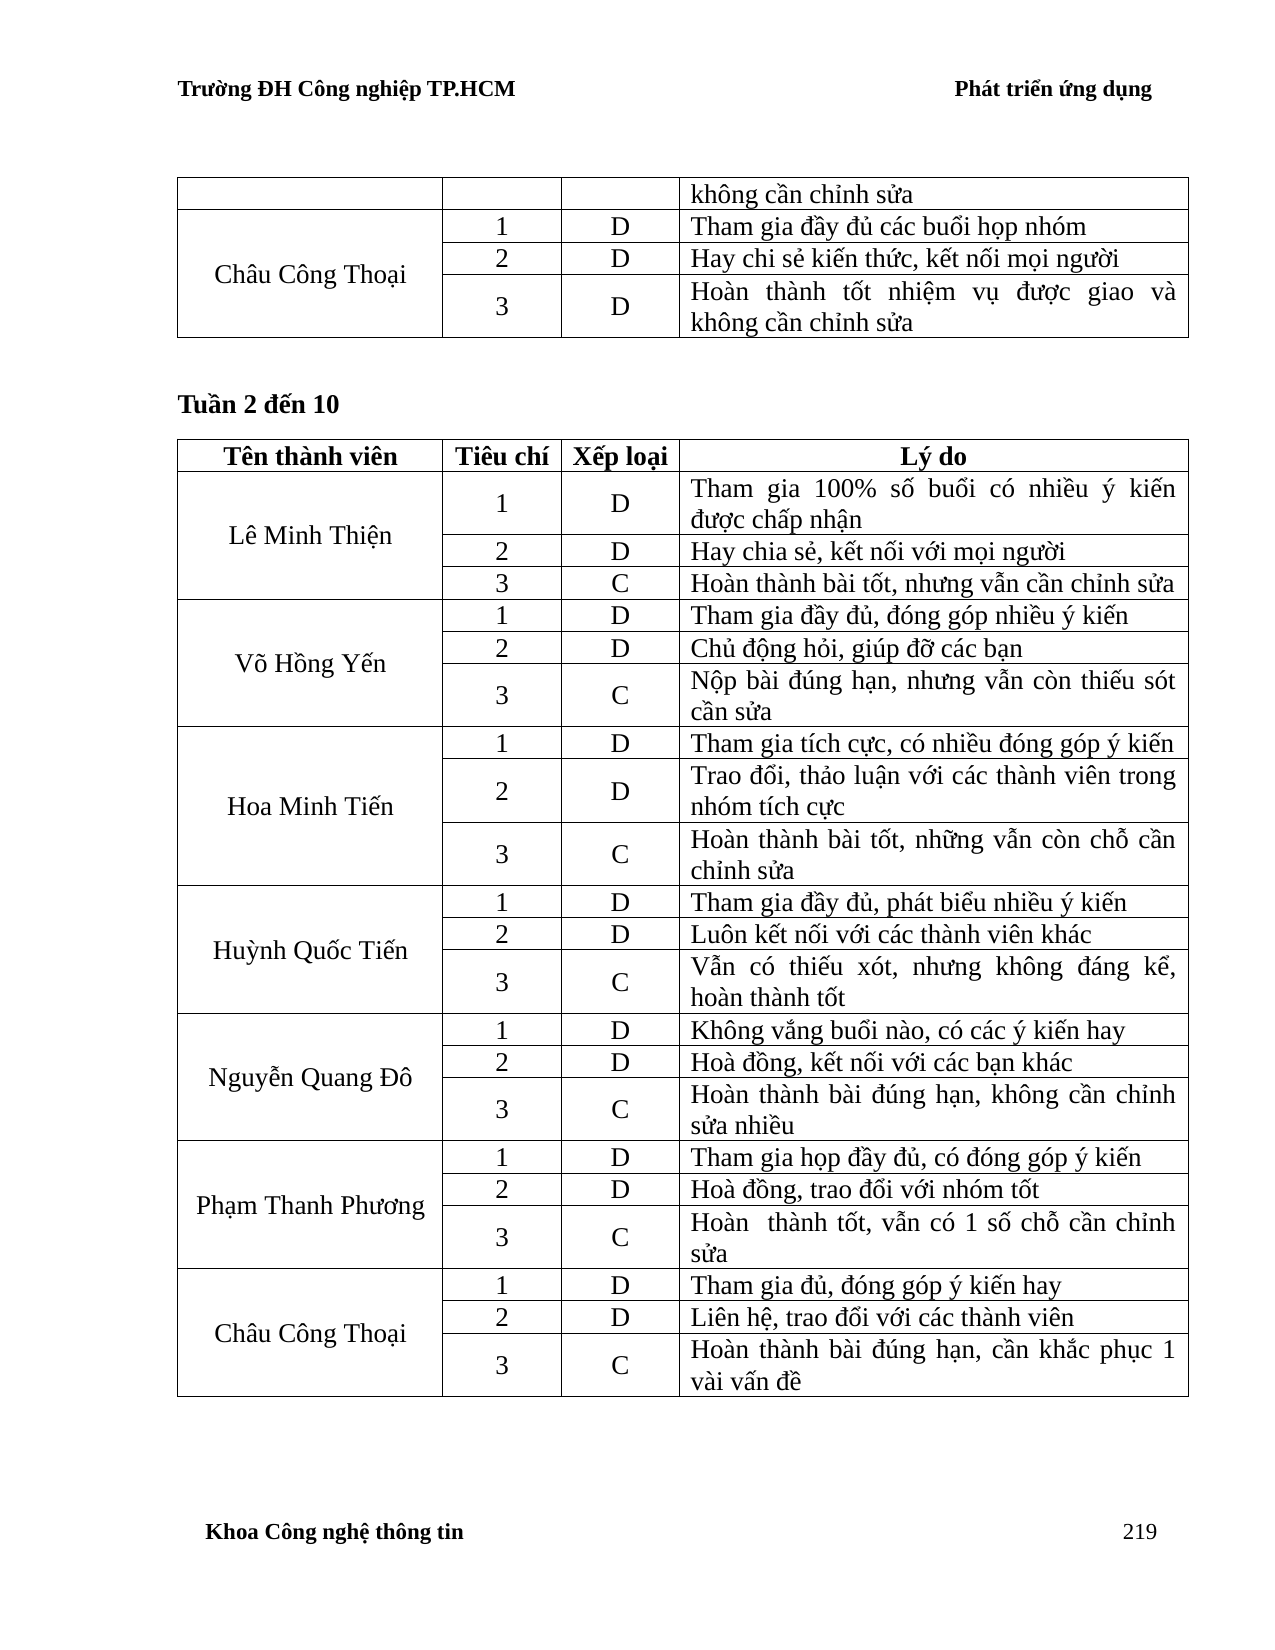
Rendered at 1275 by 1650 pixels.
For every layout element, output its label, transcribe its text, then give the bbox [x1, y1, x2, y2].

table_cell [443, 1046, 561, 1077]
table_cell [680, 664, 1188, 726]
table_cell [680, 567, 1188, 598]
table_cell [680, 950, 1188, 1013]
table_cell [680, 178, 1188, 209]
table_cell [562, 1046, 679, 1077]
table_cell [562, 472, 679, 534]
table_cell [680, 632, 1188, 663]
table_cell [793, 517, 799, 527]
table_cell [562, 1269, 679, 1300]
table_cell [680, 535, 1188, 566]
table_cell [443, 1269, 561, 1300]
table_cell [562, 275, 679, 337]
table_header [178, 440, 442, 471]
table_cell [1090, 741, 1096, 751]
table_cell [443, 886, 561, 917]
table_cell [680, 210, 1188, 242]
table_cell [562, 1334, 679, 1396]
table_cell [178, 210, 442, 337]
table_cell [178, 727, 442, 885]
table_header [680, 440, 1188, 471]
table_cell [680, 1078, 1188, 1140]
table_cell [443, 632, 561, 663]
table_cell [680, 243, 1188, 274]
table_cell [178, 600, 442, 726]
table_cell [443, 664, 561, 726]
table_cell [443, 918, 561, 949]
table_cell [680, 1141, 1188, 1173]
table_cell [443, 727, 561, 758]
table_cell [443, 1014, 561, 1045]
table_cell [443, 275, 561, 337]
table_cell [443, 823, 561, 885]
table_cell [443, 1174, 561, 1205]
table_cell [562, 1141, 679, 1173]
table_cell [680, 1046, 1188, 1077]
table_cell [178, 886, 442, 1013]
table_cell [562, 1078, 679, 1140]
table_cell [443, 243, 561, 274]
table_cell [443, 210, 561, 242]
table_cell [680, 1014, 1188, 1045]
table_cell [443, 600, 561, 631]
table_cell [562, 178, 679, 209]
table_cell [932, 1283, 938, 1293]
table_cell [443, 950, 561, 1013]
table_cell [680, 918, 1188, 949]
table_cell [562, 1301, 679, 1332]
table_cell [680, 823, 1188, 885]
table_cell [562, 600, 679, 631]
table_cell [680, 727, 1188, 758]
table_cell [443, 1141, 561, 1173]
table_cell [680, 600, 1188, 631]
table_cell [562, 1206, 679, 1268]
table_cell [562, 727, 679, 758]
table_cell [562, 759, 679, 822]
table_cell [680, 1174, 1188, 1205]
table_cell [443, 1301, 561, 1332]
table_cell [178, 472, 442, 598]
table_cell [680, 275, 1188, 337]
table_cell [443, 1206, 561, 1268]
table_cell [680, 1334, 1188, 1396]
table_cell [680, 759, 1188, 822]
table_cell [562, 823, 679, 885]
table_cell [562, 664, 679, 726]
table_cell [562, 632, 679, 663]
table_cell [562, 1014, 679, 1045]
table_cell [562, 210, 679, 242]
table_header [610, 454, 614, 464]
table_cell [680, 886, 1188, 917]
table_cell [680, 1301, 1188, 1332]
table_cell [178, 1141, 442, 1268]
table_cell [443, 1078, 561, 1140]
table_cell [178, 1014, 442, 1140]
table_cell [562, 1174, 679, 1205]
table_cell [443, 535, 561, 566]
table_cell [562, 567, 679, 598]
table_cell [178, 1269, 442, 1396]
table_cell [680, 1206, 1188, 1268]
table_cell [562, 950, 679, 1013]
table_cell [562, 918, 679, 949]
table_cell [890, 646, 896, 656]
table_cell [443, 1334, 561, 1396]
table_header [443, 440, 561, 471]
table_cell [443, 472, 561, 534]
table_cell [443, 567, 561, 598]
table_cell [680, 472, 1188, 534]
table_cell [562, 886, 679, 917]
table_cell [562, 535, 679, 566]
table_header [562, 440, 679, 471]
text Tuần 2 đến 10 [177, 388, 1157, 419]
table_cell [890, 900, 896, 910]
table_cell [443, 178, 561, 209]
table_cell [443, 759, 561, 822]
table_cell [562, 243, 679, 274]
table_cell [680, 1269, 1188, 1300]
